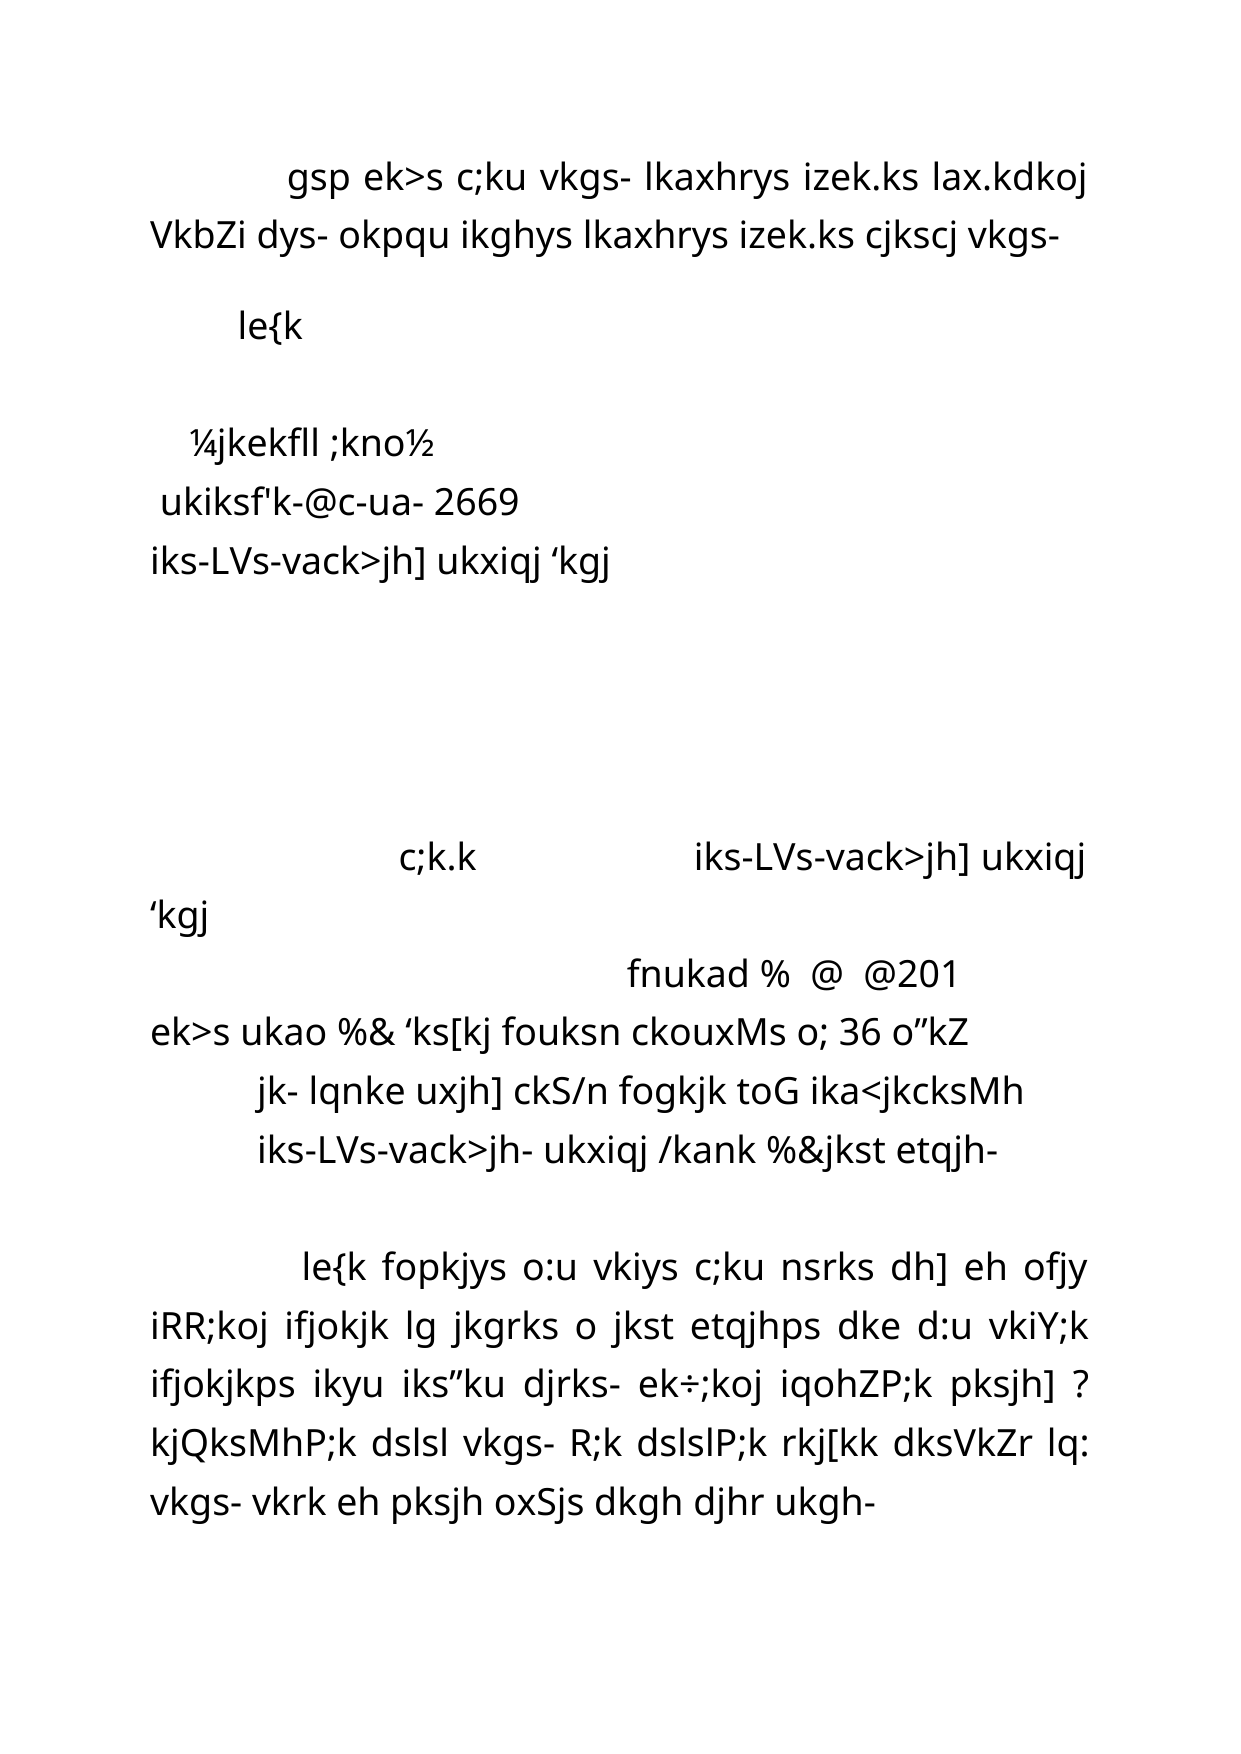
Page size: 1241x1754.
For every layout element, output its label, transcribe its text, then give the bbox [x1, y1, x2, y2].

text iks-LVs-vack>jh] ukxiqj ‘kgj [150, 534, 1090, 585]
text ukiksf'k-@c-ua- 2669 [150, 475, 1090, 526]
text fnukad % @ @201 ek>s ukao %& ‘ks[kj fouksn ckouxMs o; 36 o”kZ [150, 947, 1090, 1057]
text le{k fopkjys o:u vkiys c;ku nsrks dh] eh ofjy iRR;koj ifjokjk lg jkgrks o jkst etqjhps dke d:u vkiY;k ifjokjkps ikyu iks”ku djrks- ek÷;koj iqohZP;k pksjh] ?kjQksMhP;k dslsl vkgs- R;k dslslP;k rkj[kk dksVkZr lq: vkgs- vkrk eh pksjh oxSjs dkgh djhr ukgh- [150, 1240, 1090, 1526]
text gsp ek>s c;ku vkgs- lkaxhrys izek.ks lax.kdkoj VkbZi dys- okpqu ikghys lkaxhrys izek.ks cjkscj vkgs- [150, 150, 1090, 260]
text ¼jkekfll ;kno½ [150, 417, 1090, 468]
text iks-LVs-vack>jh- ukxiqj /kank %&jkst etqjh- [150, 1123, 1090, 1174]
text jk- lqnke uxjh] ckS/n fogkjk toG ika<jkcksMh [150, 1064, 1090, 1115]
text c;k.k iks-LVs-vack>jh] ukxiqj ‘kgj [150, 830, 1090, 939]
text le{k [150, 299, 1090, 351]
